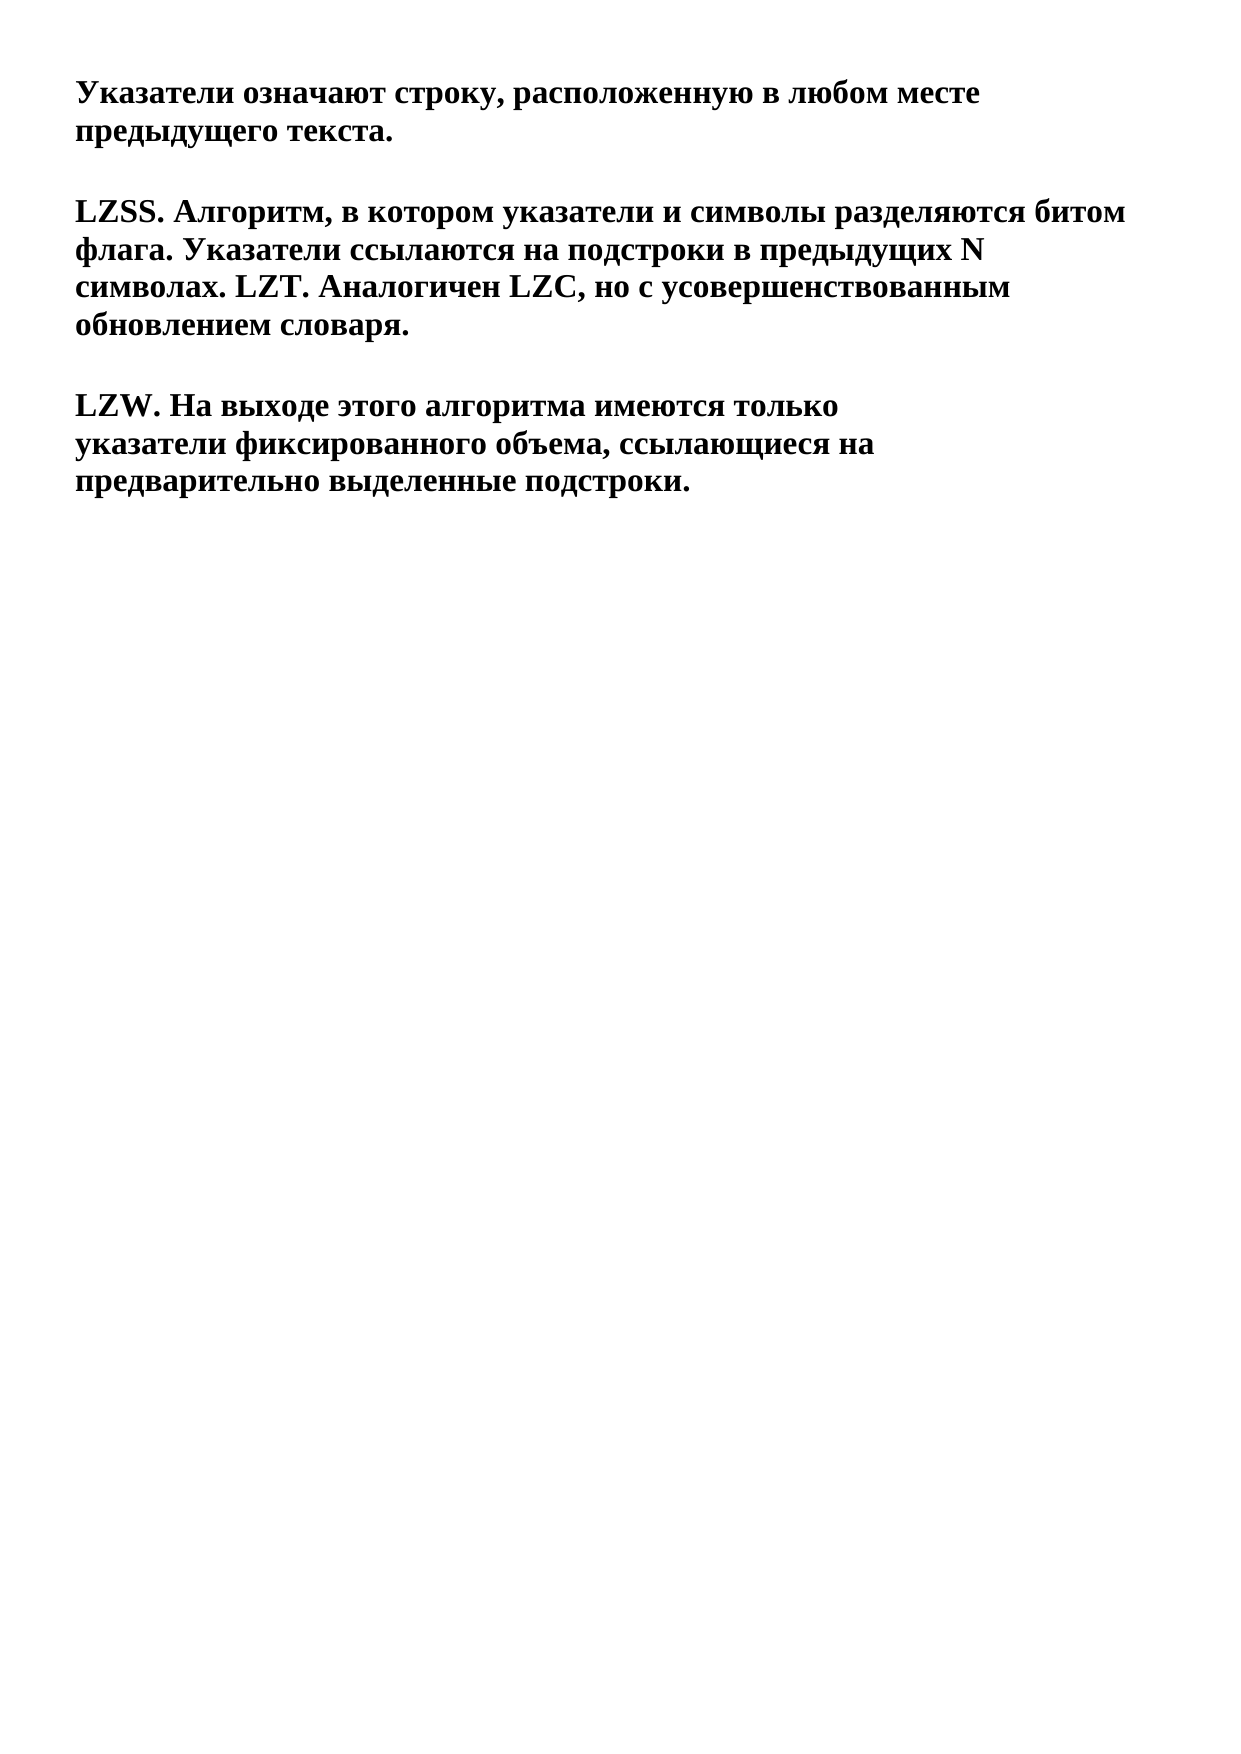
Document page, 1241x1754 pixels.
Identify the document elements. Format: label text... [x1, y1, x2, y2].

text LZW. На выходе этого алгоритма имеются только указатели фиксированного объема, ссылающиеся на предварительно выделенные подстроки. [75, 386, 998, 499]
text LZSS. Алгоритм, в котором указатели и символы разделяются битом флага. Указатели ссылаются на подстроки в предыдущих N символах. LZT. Аналогичен LZC, но с усовершенствованным обновлением словаря. [75, 192, 1144, 342]
text Указатели означают строку, расположенную в любом месте предыдущего текста. [75, 73, 1153, 149]
